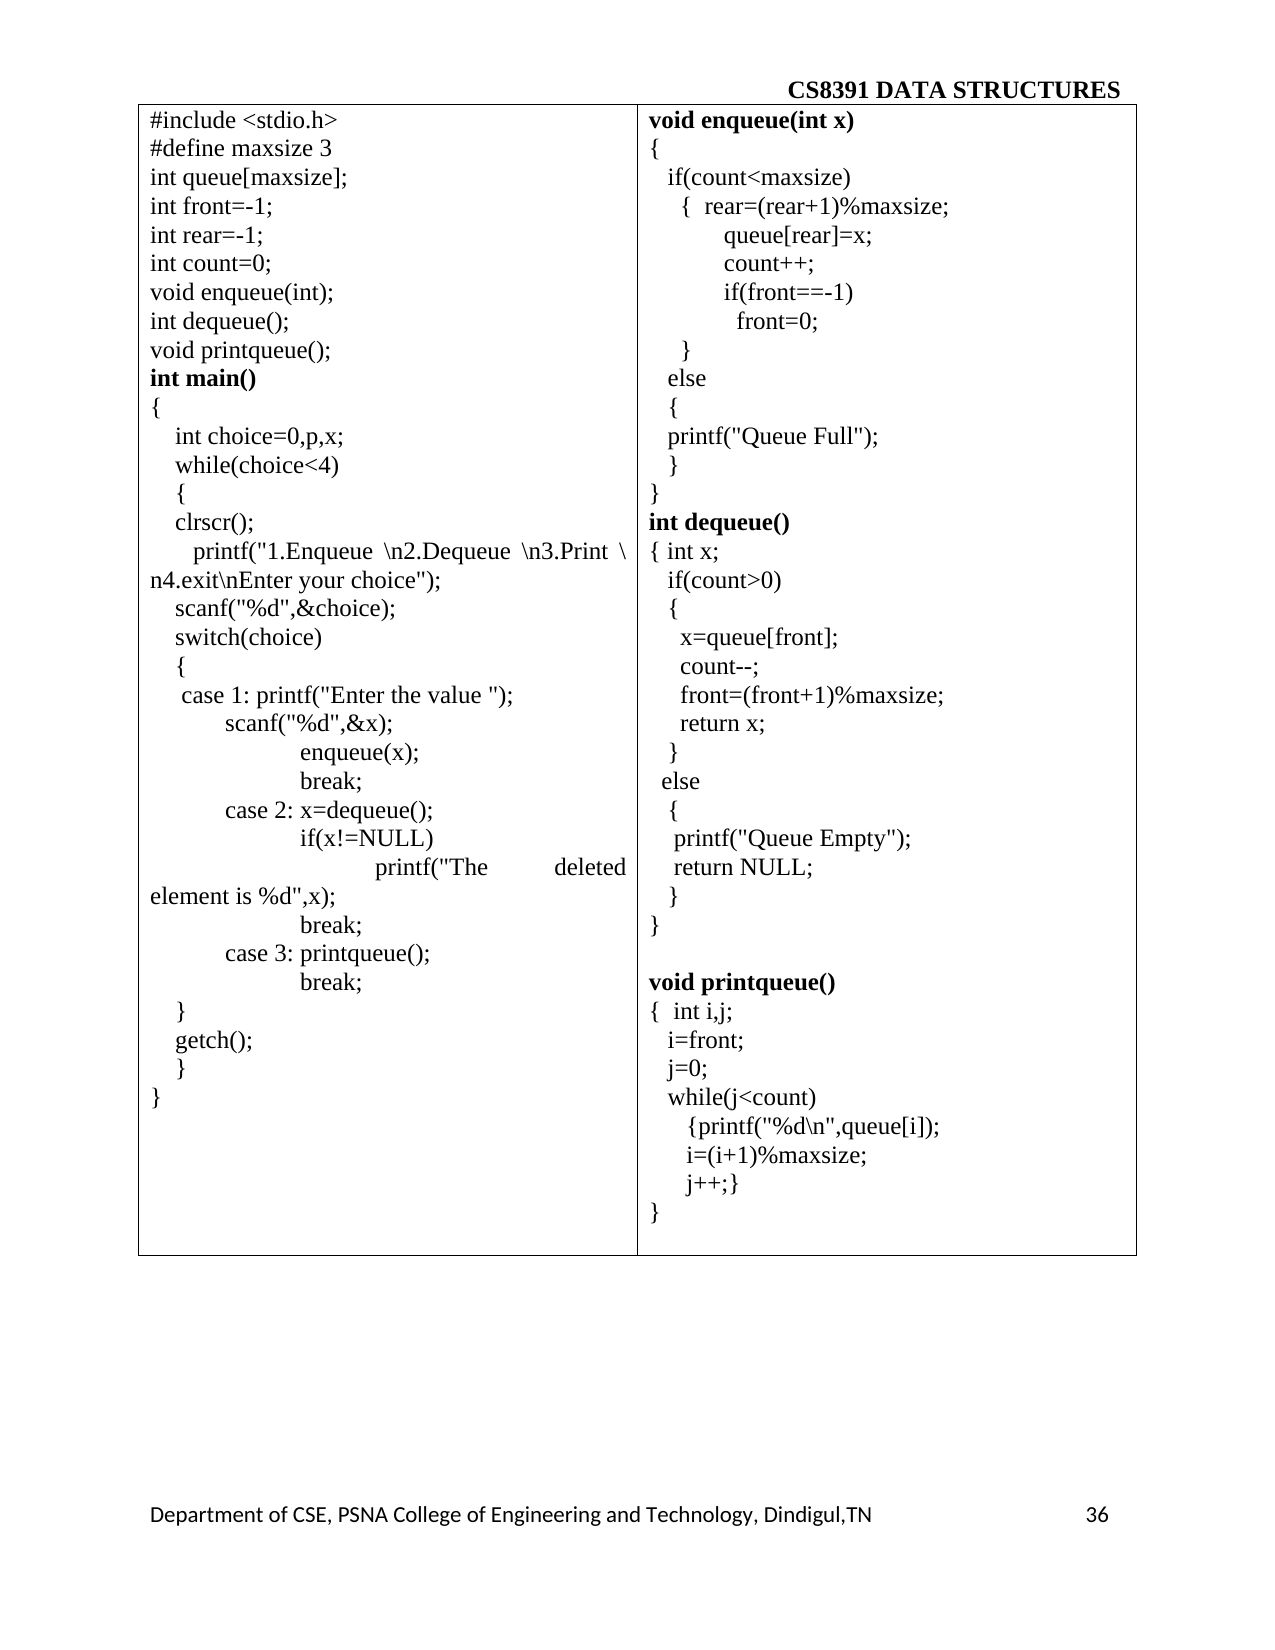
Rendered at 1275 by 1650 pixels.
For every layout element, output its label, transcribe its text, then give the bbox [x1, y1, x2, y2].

table_header #include <stdio.h> #define maxsize 3 int queue[maxsize]; int front=-1; int rear=-1; int count=0; void enqueue(int); int dequeue(); void printqueue(); int main() { int choice=0,p,x; while(choice<4) { clrscr(); printf("1.Enqueue \n2.Dequeue \n3.Print \n4.exit\nEnter your choice"); scanf("%d",&choice); switch(choice) { case 1: printf("Enter the value "); scanf("%d",&x); enqueue(x); break; case 2: x=dequeue(); if(x!=NULL) printf("The deleted element is %d",x); break; case 3: printqueue(); break; } getch(); } } [139, 105, 637, 1255]
table_header void enqueue(int x) { if(count<maxsize) { rear=(rear+1)%maxsize; queue[rear]=x; count++; if(front==-1) front=0; } else { printf("Queue Full"); } } int dequeue() { int x; if(count>0) { x=queue[front]; count--; front=(front+1)%maxsize; return x; } else { printf("Queue Empty"); return NULL; } } void printqueue() { int i,j; i=front; j=0; while(j<count) {printf("%d\n",queue[i]); i=(i+1)%maxsize; j++;} } [638, 105, 1136, 1255]
